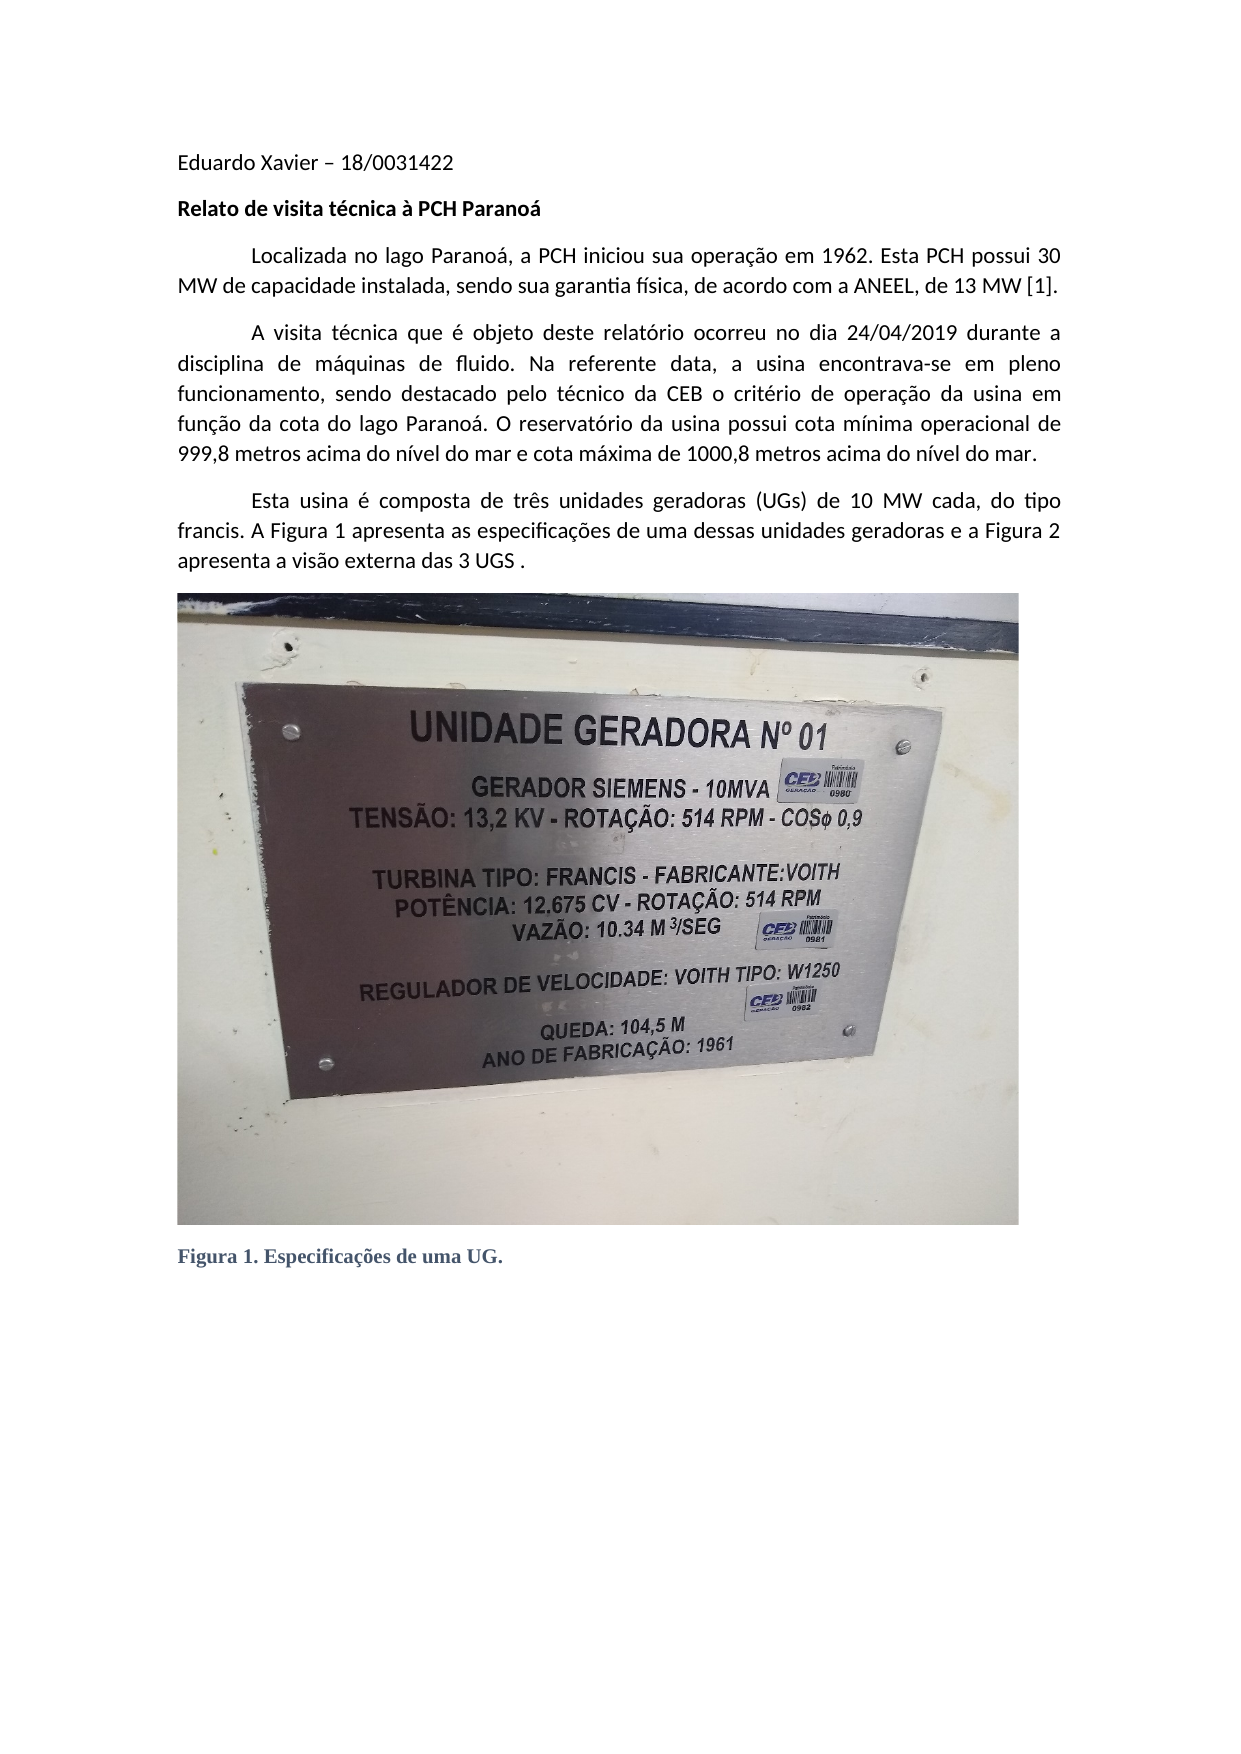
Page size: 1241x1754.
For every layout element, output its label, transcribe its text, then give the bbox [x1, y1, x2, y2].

text Esta usina é composta de três unidades geradoras (UGs) de 10 MW cada, do tipo francis. A Figura 1 apresenta as especificações de uma dessas unidades geradoras e a Figura 2 apresenta a visão externa das 3 UGS . [177, 486, 1063, 574]
text Figura 1. Especificações de uma UG. [177, 1243, 1063, 1268]
text Localizada no lago Paranoá, a PCH iniciou sua operação em 1962. Esta PCH possui 30 MW de capacidade instalada, sendo sua garantia física, de acordo com a ANEEL, de 13 MW [1]. [177, 241, 1063, 299]
text Eduardo Xavier – 18/0031422 [177, 148, 1063, 176]
picture [177, 593, 1019, 1225]
text A visita técnica que é objeto deste relatório ocorreu no dia 24/04/2019 durante a disciplina de máquinas de fluido. Na referente data, a usina encontrava-se em pleno funcionamento, sendo destacado pelo técnico da CEB o critério de operação da usina em função da cota do lago Paranoá. O reservatório da usina possui cota mínima operacional de 999,8 metros acima do nível do mar e cota máxima de 1000,8 metros acima do nível do mar. [177, 318, 1063, 467]
text Relato de visita técnica à PCH Paranoá [177, 194, 1063, 222]
